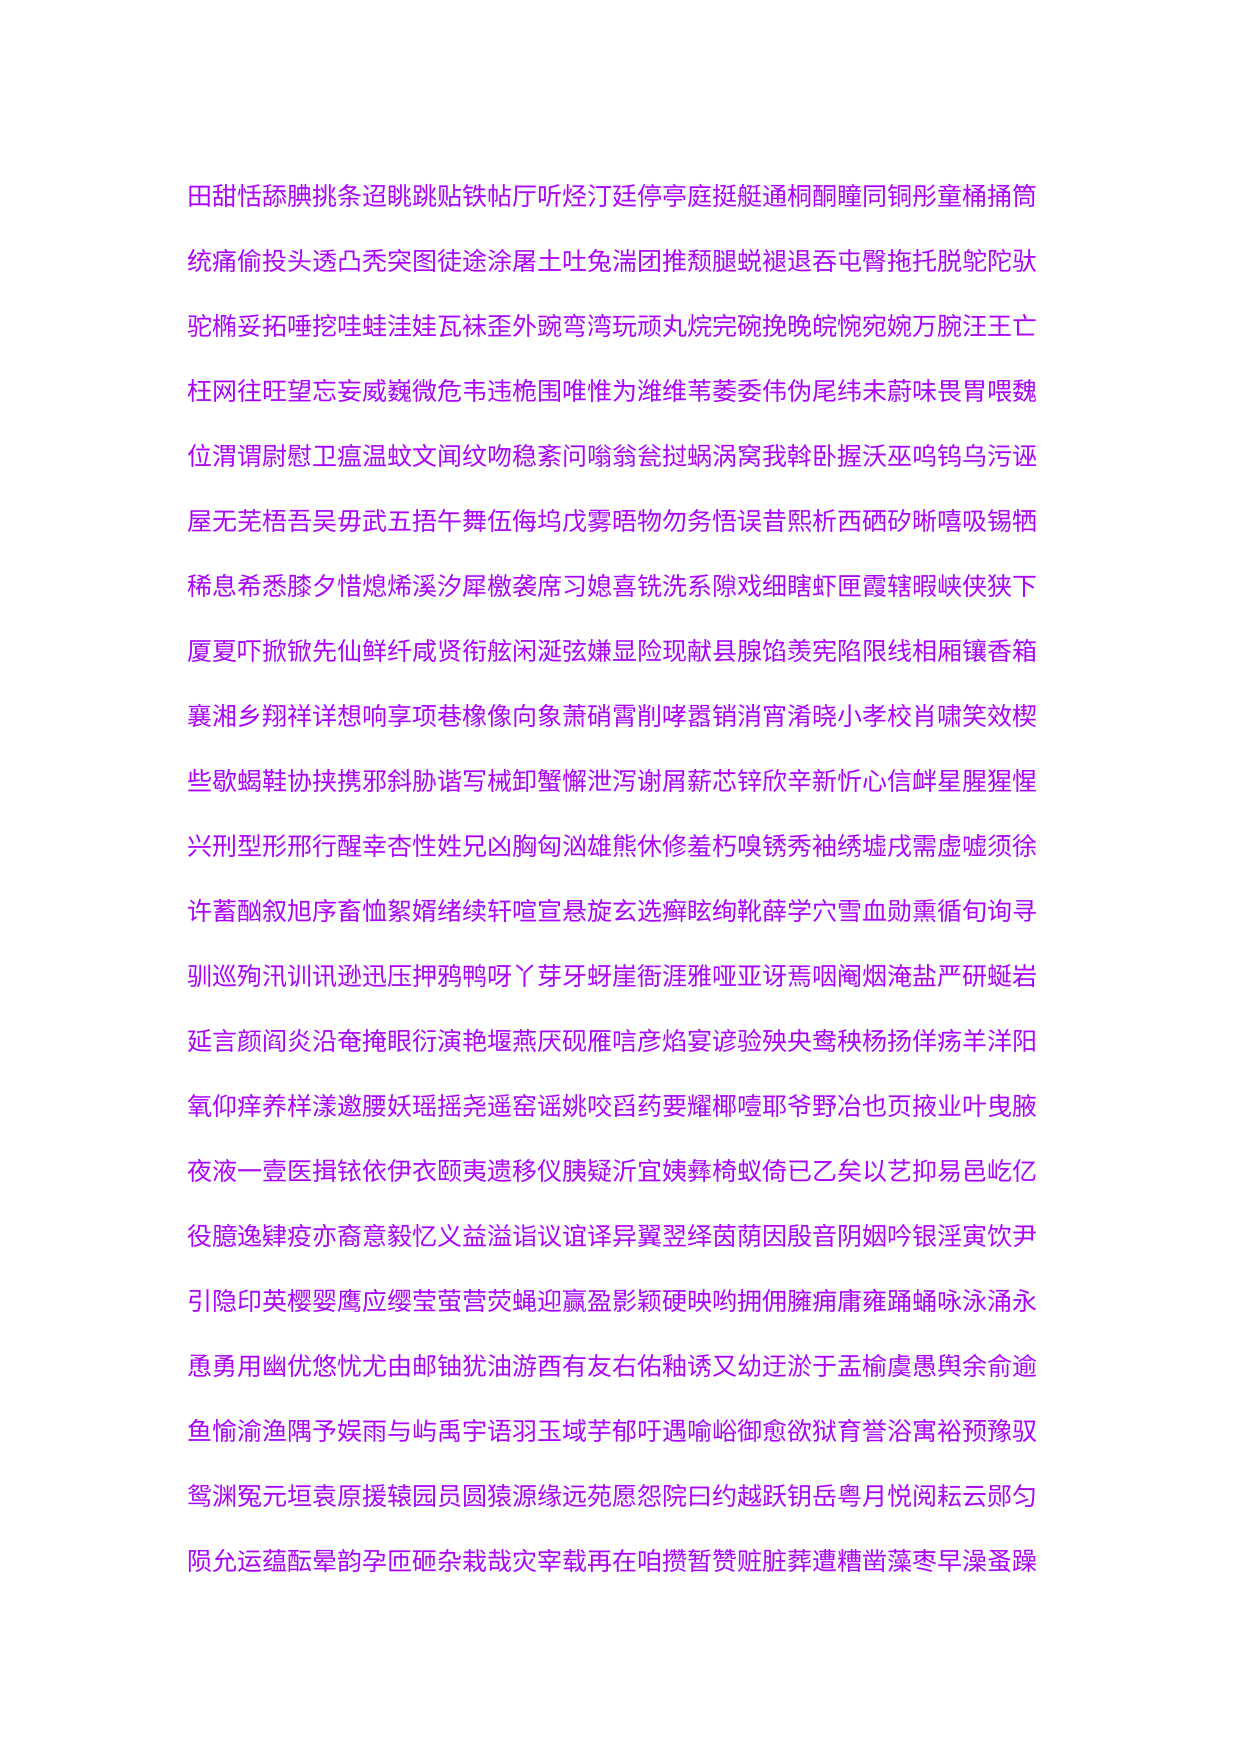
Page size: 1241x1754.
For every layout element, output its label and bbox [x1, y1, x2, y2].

text [187, 162, 1053, 1592]
